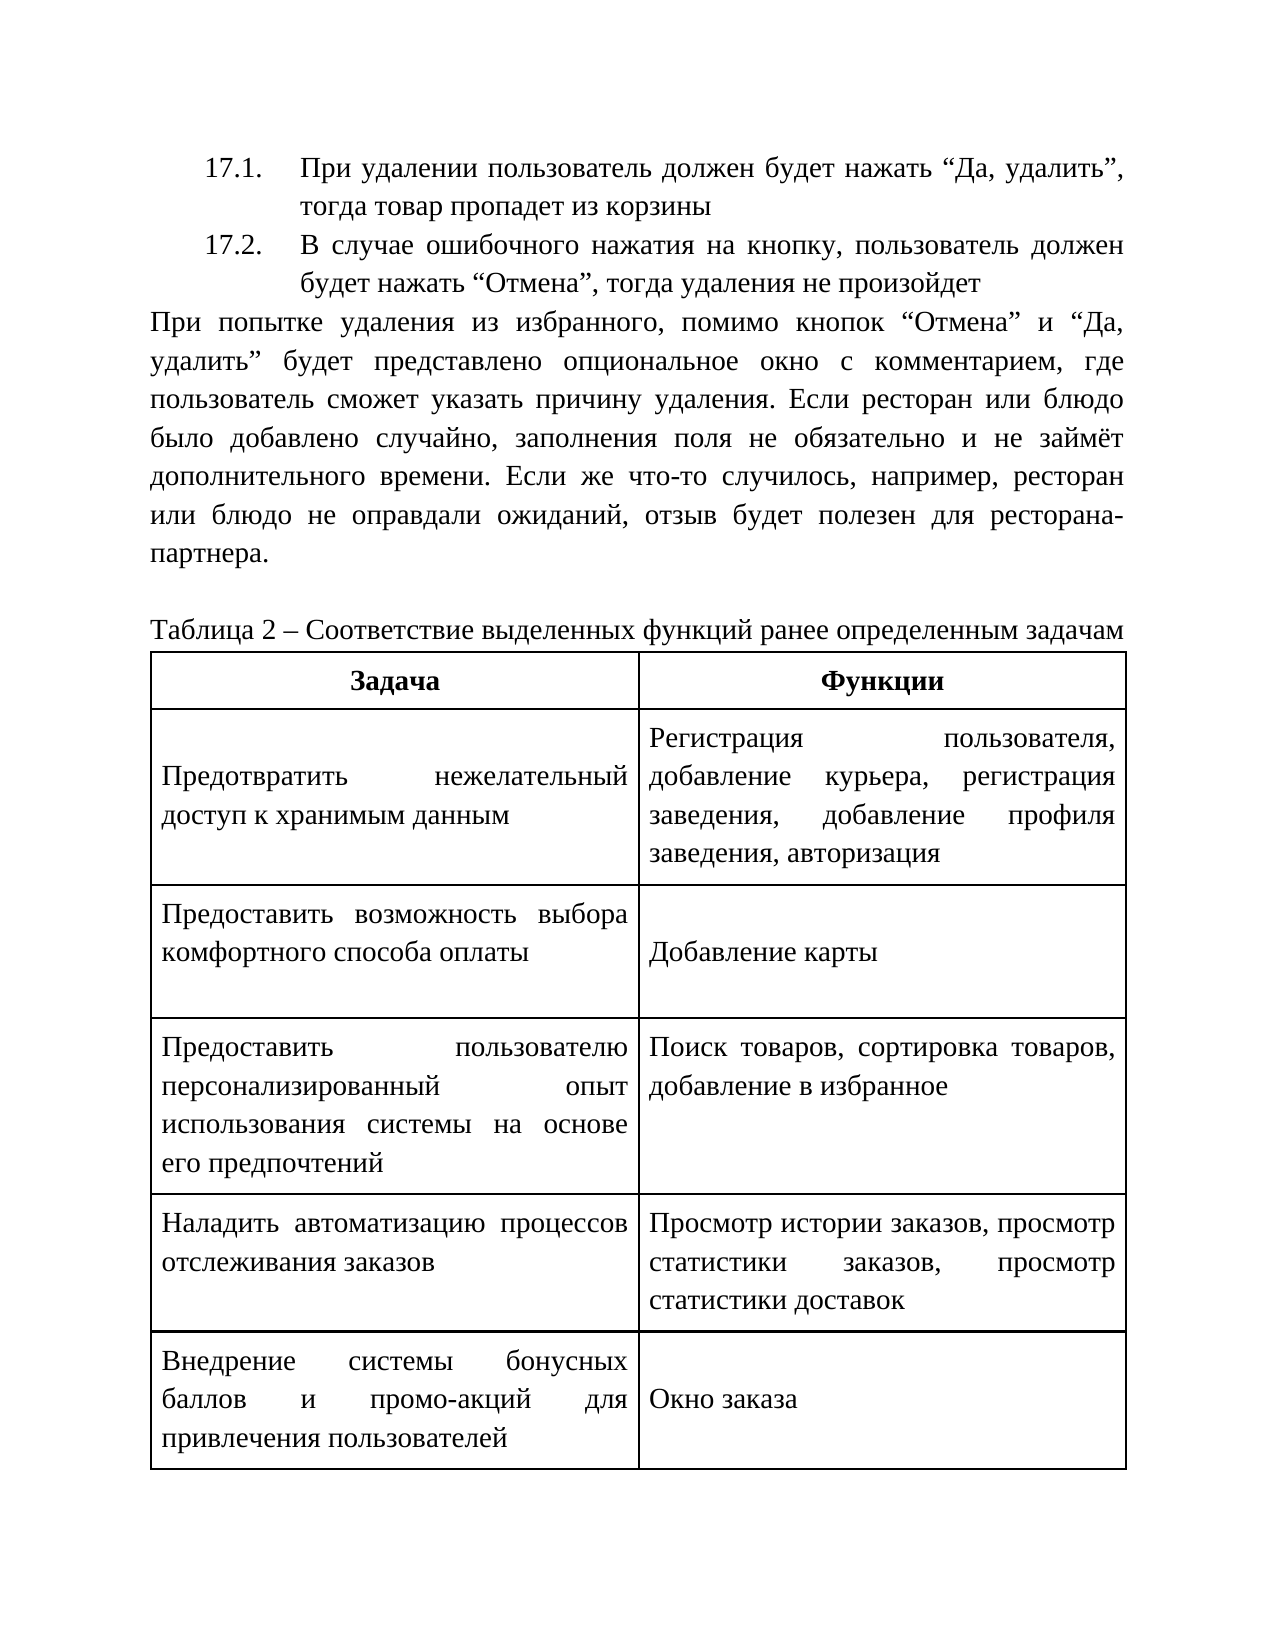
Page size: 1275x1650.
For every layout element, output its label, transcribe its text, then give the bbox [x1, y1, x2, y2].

table_header Функции [640, 653, 1125, 707]
table_cell Добавление карты [640, 886, 1125, 1017]
table_cell Поиск товаров, сортировка товаров, добавление в избранное [640, 1019, 1125, 1193]
table_cell Предоставить возможность выбора комфортного способа оплаты [152, 886, 638, 1017]
table_cell Просмотр истории заказов, просмотр статистики заказов, просмотр статистики доставок [640, 1195, 1125, 1330]
table_cell Регистрация пользователя, добавление курьера, регистрация заведения, добавление профиля заведения, авторизация [640, 710, 1125, 883]
table_cell Внедрение системы бонусных баллов и промо-акций для привлечения пользователей [152, 1333, 638, 1468]
list При удалении пользователь должен будет нажать “Да, удалить”, тогда товар пропадет из корзины [262, 150, 1125, 222]
table_cell Наладить автоматизацию процессов отслеживания заказов [152, 1195, 638, 1330]
text Таблица 2 – Соответствие выделенных функций ранее определенным задачам [150, 612, 1125, 646]
list В случае ошибочного нажатия на кнопку, пользователь должен будет нажать “Отмена”, тогда удаления не произойдет [262, 227, 1125, 299]
table_cell Предотвратить нежелательный доступ к хранимым данным [152, 710, 638, 883]
table_header Задача [152, 653, 638, 707]
table_cell Предоставить пользователю персонализированный опыт использования системы на основе его предпочтений [152, 1019, 638, 1193]
text При попытке удаления из избранного, помимо кнопок “Отмена” и “Да, удалить” будет представлено опциональное окно с комментарием, где пользователь сможет указать причину удаления. Если ресторан или блюдо было добавлено случайно, заполнения поля не обязательно и не займёт дополнительного времени. Если же что-то случилось, например, ресторан или блюдо не оправдали ожиданий, отзыв будет полезен для ресторана-партнера. [150, 304, 1125, 569]
table_cell Окно заказа [640, 1333, 1125, 1468]
